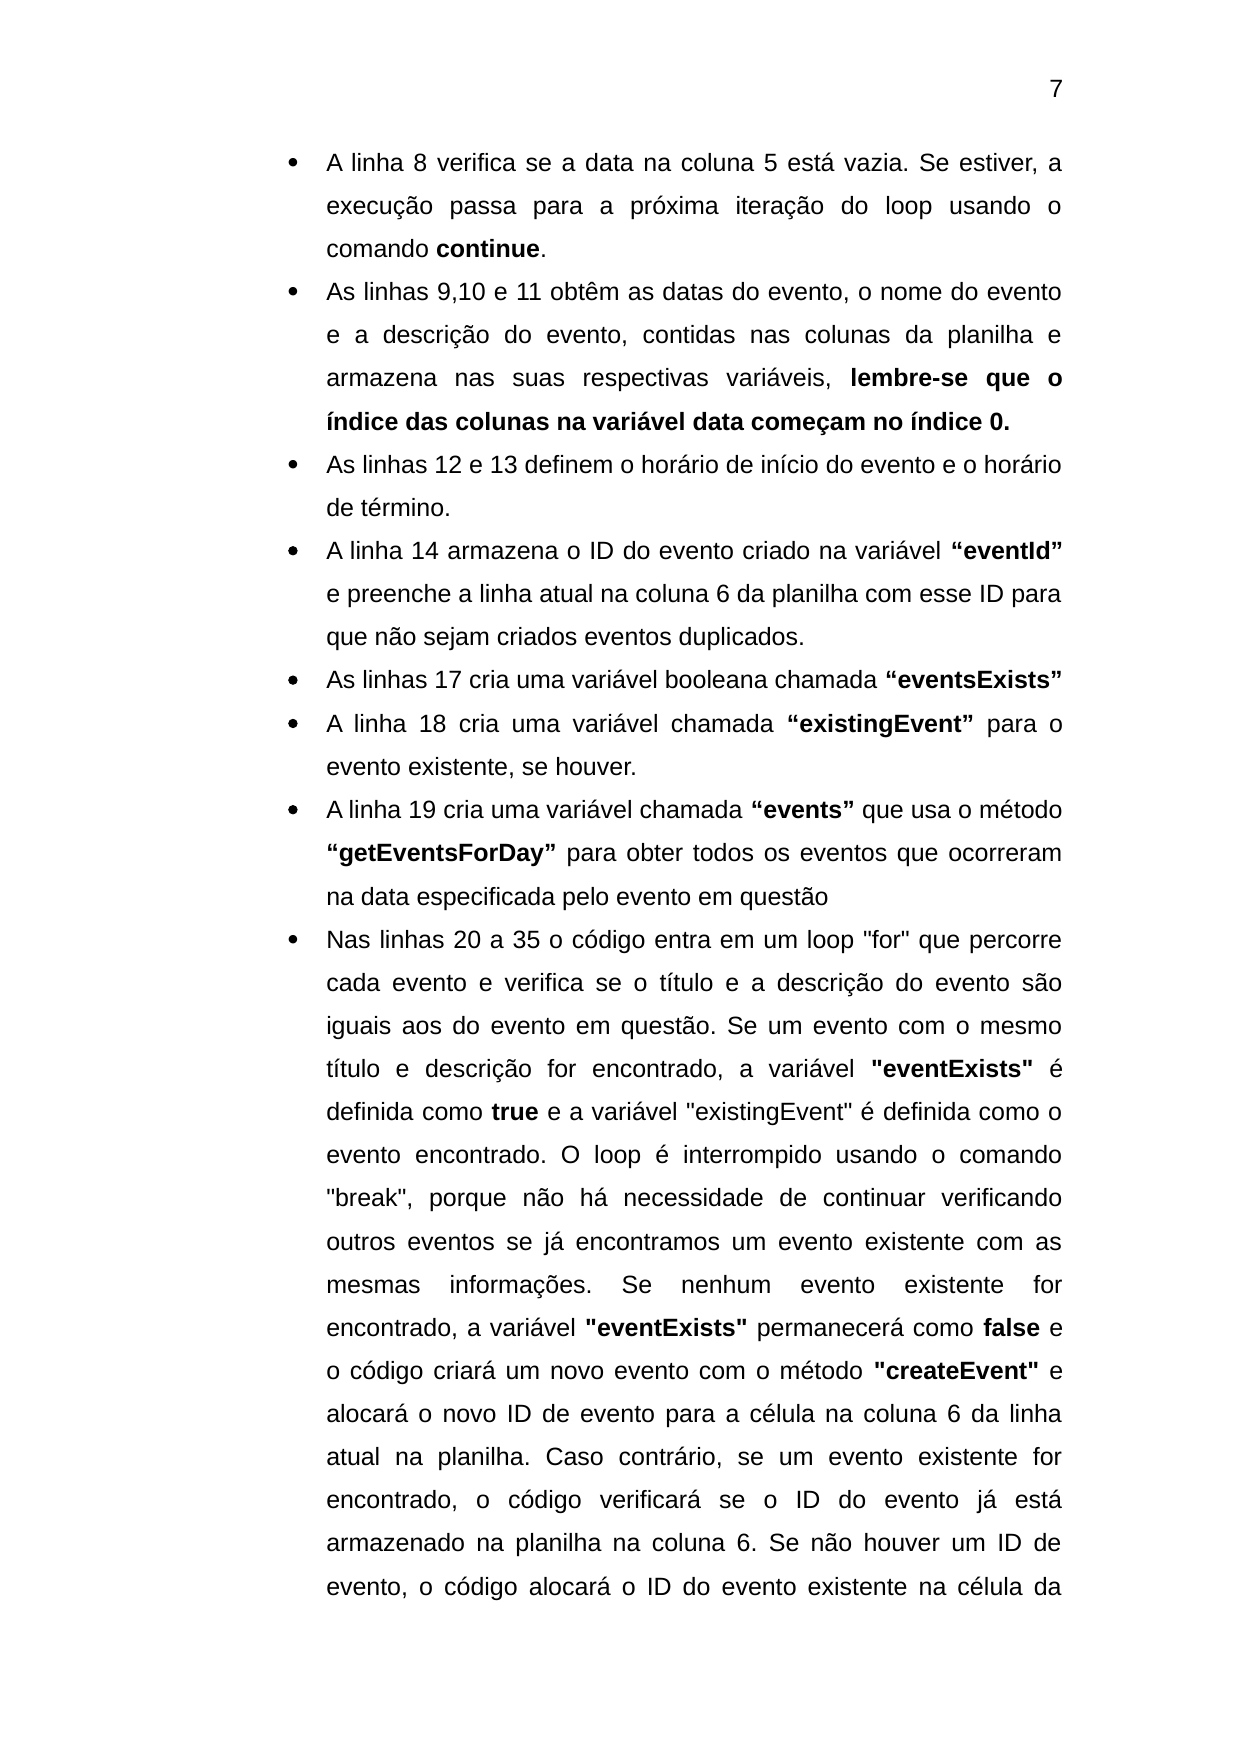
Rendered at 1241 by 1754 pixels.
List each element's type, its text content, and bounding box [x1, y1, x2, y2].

list As linhas 17 cria uma variável booleana chamada “eventsExists” [288, 666, 1063, 694]
list A linha 8 verifica se a data na coluna 5 está vazia. Se estiver, a execução passa para a próxima iteração do loop usando o comando continue. [288, 148, 1063, 263]
list As linhas 9,10 e 11 obtêm as datas do evento, o nome do evento e a descrição do evento, contidas nas colunas da planilha e armazena nas suas respectivas variáveis, lembre-se que o índice das colunas na variável data começam no índice 0. [288, 277, 1063, 435]
list As linhas 12 e 13 definem o horário de início do evento e o horário de término. [288, 450, 1063, 522]
list A linha 19 cria uma variável chamada “events” que usa o método “getEventsForDay” para obter todos os eventos que ocorreram na data especificada pelo evento em questão [288, 795, 1063, 910]
list A linha 18 cria uma variável chamada “existingEvent” para o evento existente, se houver. [288, 709, 1063, 781]
list A linha 14 armazena o ID do evento criado na variável “eventId” e preenche a linha atual na coluna 6 da planilha com esse ID para que não sejam criados eventos duplicados. [288, 536, 1063, 651]
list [288, 924, 1063, 1600]
